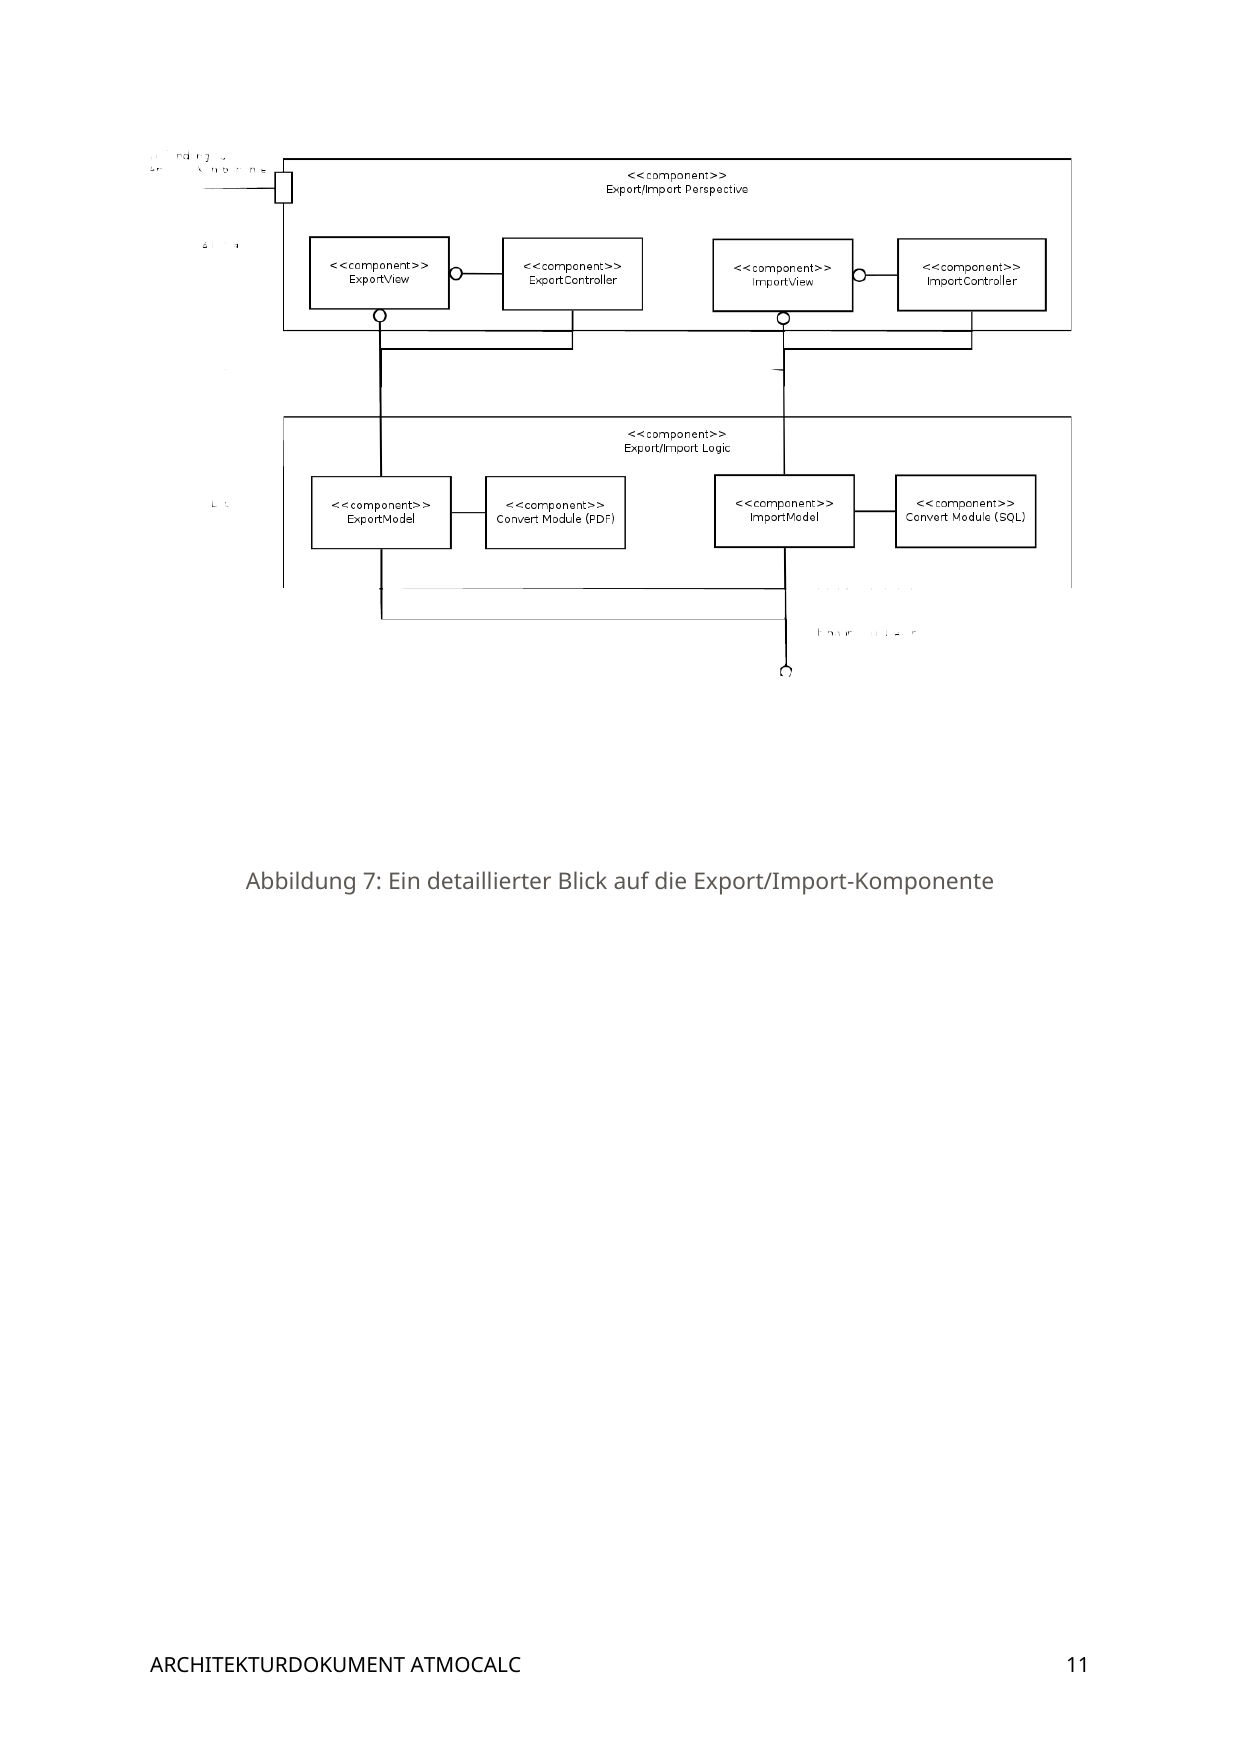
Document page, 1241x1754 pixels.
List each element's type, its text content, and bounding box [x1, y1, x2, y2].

picture [148, 150, 1071, 677]
text Abbildung 7: Ein detaillierter Blick auf die Export/Import-Komponente [150, 865, 1090, 896]
